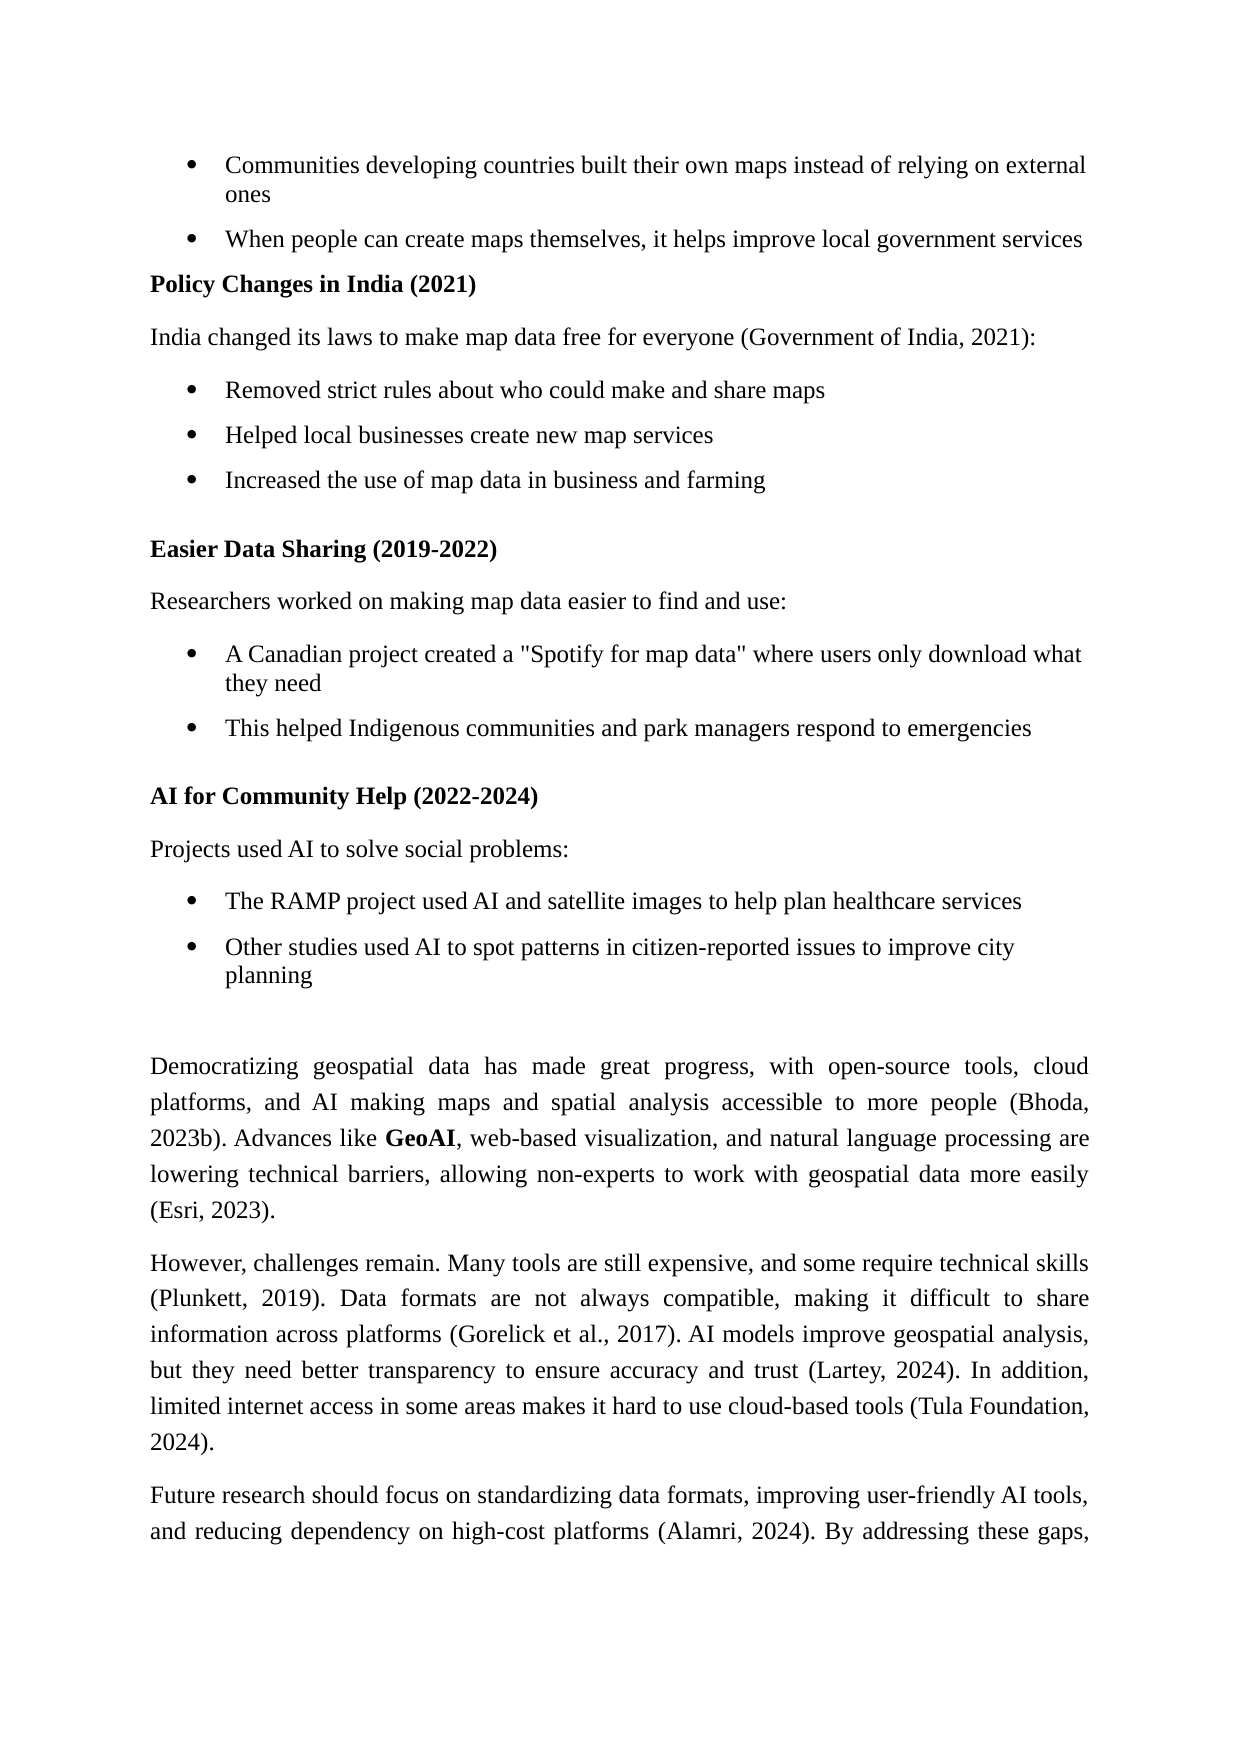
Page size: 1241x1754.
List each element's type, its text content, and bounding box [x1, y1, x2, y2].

list This helped Indigenous communities and park managers respond to emergencies [187, 713, 1090, 742]
text India changed its laws to make map data free for everyone (Government of India, 2021): [150, 322, 1090, 351]
list Other studies used AI to spot patterns in citizen-reported issues to improve city planning [187, 932, 1090, 989]
text However, challenges remain. Many tools are still expensive, and some require technical skills (Plunkett, 2019). Data formats are not always compatible, making it difficult to share information across platforms (Gorelick et al., 2017). AI models improve geospatial analysis, but they need better transparency to ensure accuracy and trust (Lartey, 2024). In addition, limited internet access in some areas makes it hard to use cloud-based tools (Tula Foundation, 2024). [150, 1248, 1090, 1456]
text Projects used AI to solve social problems: [150, 834, 1090, 862]
list When people can create maps themselves, it helps improve local government services [187, 224, 1090, 253]
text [150, 1480, 1090, 1544]
list Removed strict rules about who could make and share maps [187, 375, 1090, 403]
text AI for Community Help (2022-2024) [150, 781, 1090, 810]
text Researchers worked on making map data easier to find and use: [150, 586, 1090, 615]
list Helped local businesses create new map services [187, 420, 1090, 449]
text Easier Data Sharing (2019-2022) [150, 534, 1090, 562]
list Increased the use of map data in business and farming [187, 466, 1090, 494]
list Communities developing countries built their own maps instead of relying on external ones [187, 150, 1090, 207]
text Policy Changes in India (2021) [150, 269, 1090, 298]
list A Canadian project created a "Spotify for map data" where users only download what they need [187, 639, 1090, 696]
list The RAMP project used AI and satellite images to help plan healthcare services [187, 886, 1090, 915]
text Democratizing geospatial data has made great progress, with open-source tools, cloud platforms, and AI making maps and spatial analysis accessible to more people (Bhoda, 2023b). Advances like GeoAI, web-based visualization, and natural language processing are lowering technical barriers, allowing non-experts to work with geospatial data more easily (Esri, 2023). [150, 1051, 1090, 1224]
